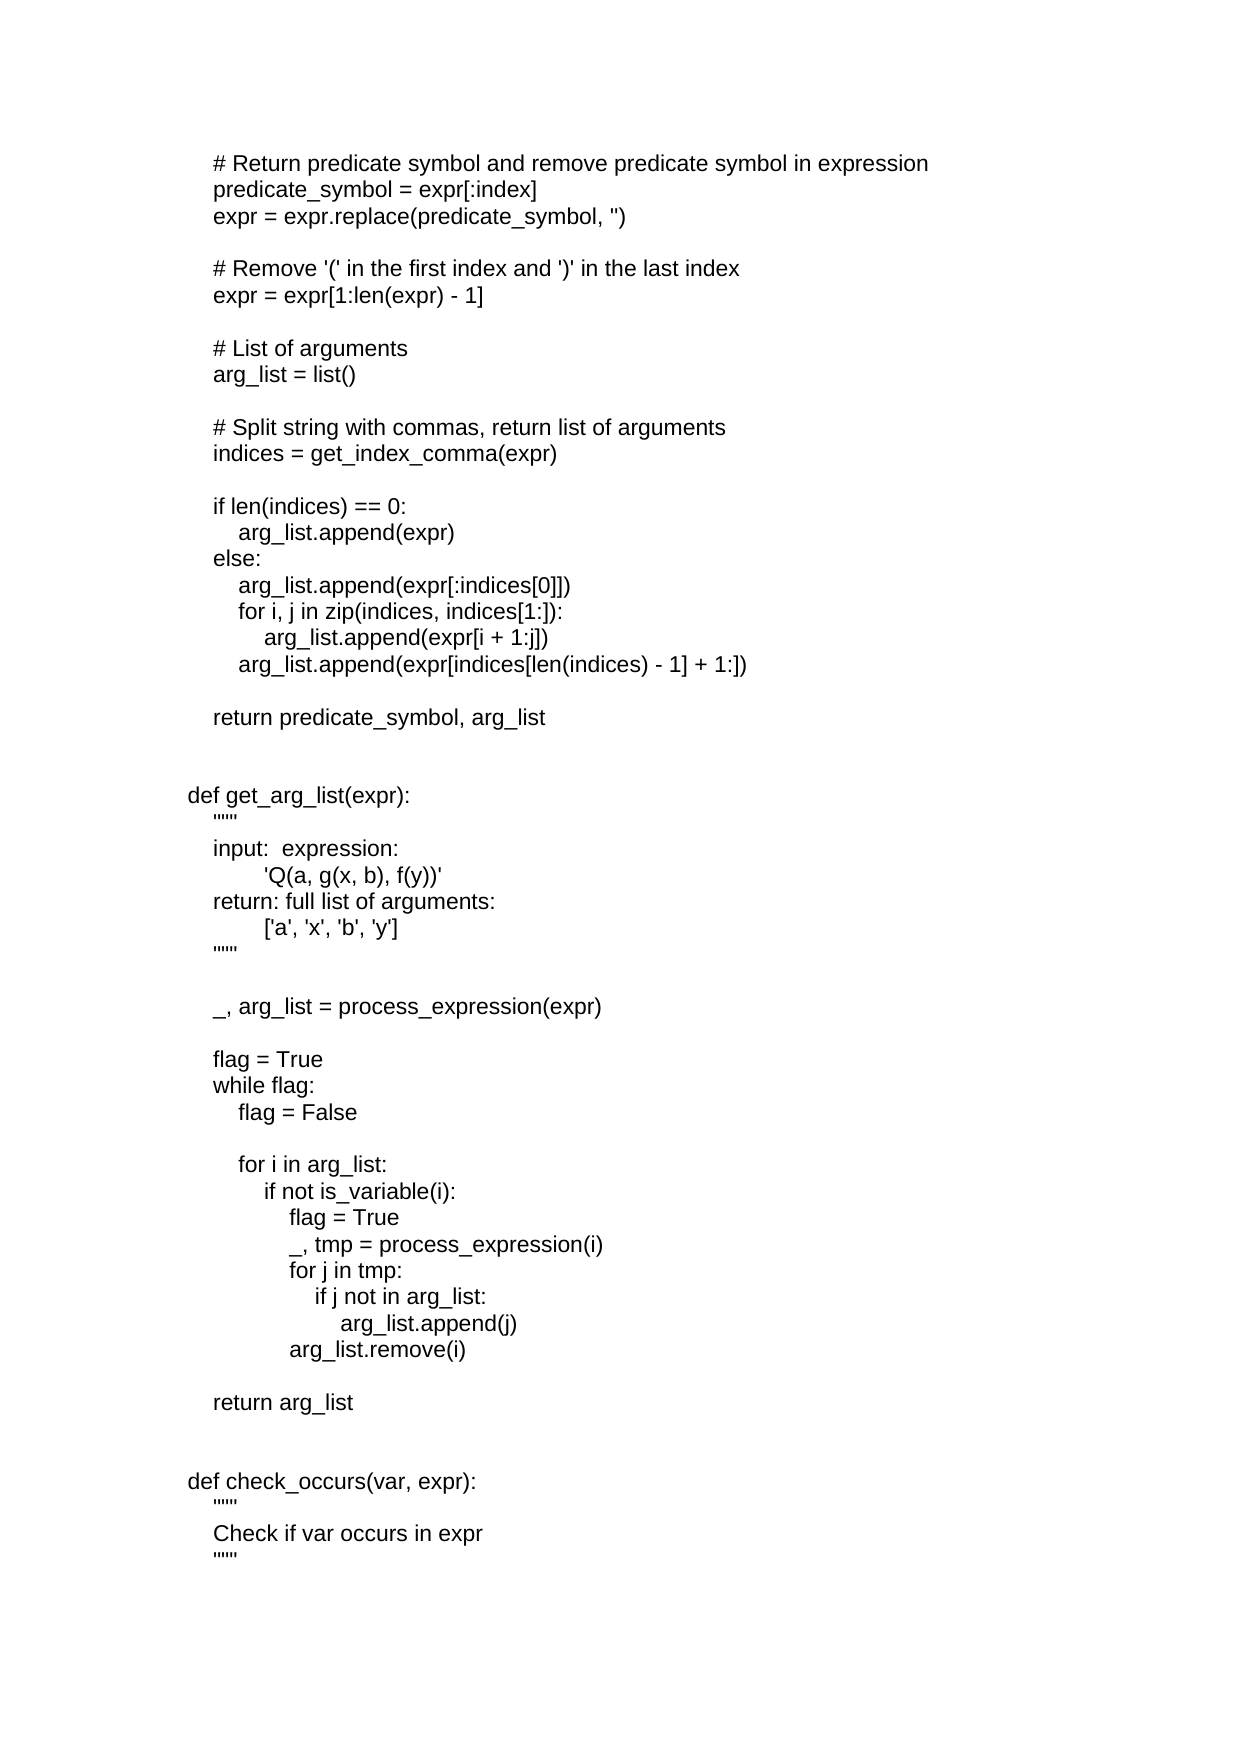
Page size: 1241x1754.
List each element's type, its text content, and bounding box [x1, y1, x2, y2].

text arg_list.append(expr) [187, 519, 1053, 545]
text # Split string with commas, return list of arguments [187, 413, 1053, 440]
text for i, j in zip(indices, indices[1:]): [187, 598, 1053, 624]
text return predicate_symbol, arg_list [187, 703, 1053, 730]
text """ [187, 1494, 1053, 1520]
text expr = expr.replace(predicate_symbol, '') [187, 203, 1053, 229]
text ['a', 'x', 'b', 'y'] [187, 914, 1053, 941]
text if not is_variable(i): [187, 1178, 1053, 1204]
text """ [187, 1547, 1053, 1573]
text if j not in arg_list: [187, 1283, 1053, 1309]
text for j in tmp: [187, 1257, 1053, 1283]
text arg_list.remove(i) [187, 1336, 1053, 1362]
text # Remove '(' in the first index and ')' in the last index [187, 255, 1053, 282]
text def check_occurs(var, expr): [187, 1468, 1053, 1494]
text flag = True [187, 1046, 1053, 1072]
text while flag: [187, 1072, 1053, 1099]
text """ [187, 809, 1053, 835]
text arg_list = list() [187, 361, 1053, 387]
text predicate_symbol = expr[:index] [187, 176, 1053, 203]
text input: expression: [187, 835, 1053, 862]
text # List of arguments [187, 334, 1053, 361]
text arg_list.append(expr[:indices[0]]) [187, 572, 1053, 598]
text _, arg_list = process_expression(expr) [187, 993, 1053, 1020]
text return arg_list [187, 1389, 1053, 1415]
text flag = False [187, 1099, 1053, 1125]
text arg_list.append(j) [187, 1309, 1053, 1336]
text expr = expr[1:len(expr) - 1] [187, 282, 1053, 308]
text _, tmp = process_expression(i) [187, 1231, 1053, 1257]
text if len(indices) == 0: [187, 493, 1053, 519]
text Check if var occurs in expr [187, 1520, 1053, 1547]
text return: full list of arguments: [187, 888, 1053, 914]
text flag = True [187, 1204, 1053, 1231]
text # Return predicate symbol and remove predicate symbol in expression [187, 150, 1053, 176]
text """ [187, 941, 1053, 967]
text arg_list.append(expr[i + 1:j]) [187, 624, 1053, 651]
text indices = get_index_comma(expr) [187, 440, 1053, 466]
text else: [187, 545, 1053, 572]
text arg_list.append(expr[indices[len(indices) - 1] + 1:]) [187, 651, 1053, 677]
text for i in arg_list: [187, 1151, 1053, 1178]
text 'Q(a, g(x, b), f(y))' [187, 862, 1053, 888]
text def get_arg_list(expr): [187, 782, 1053, 809]
